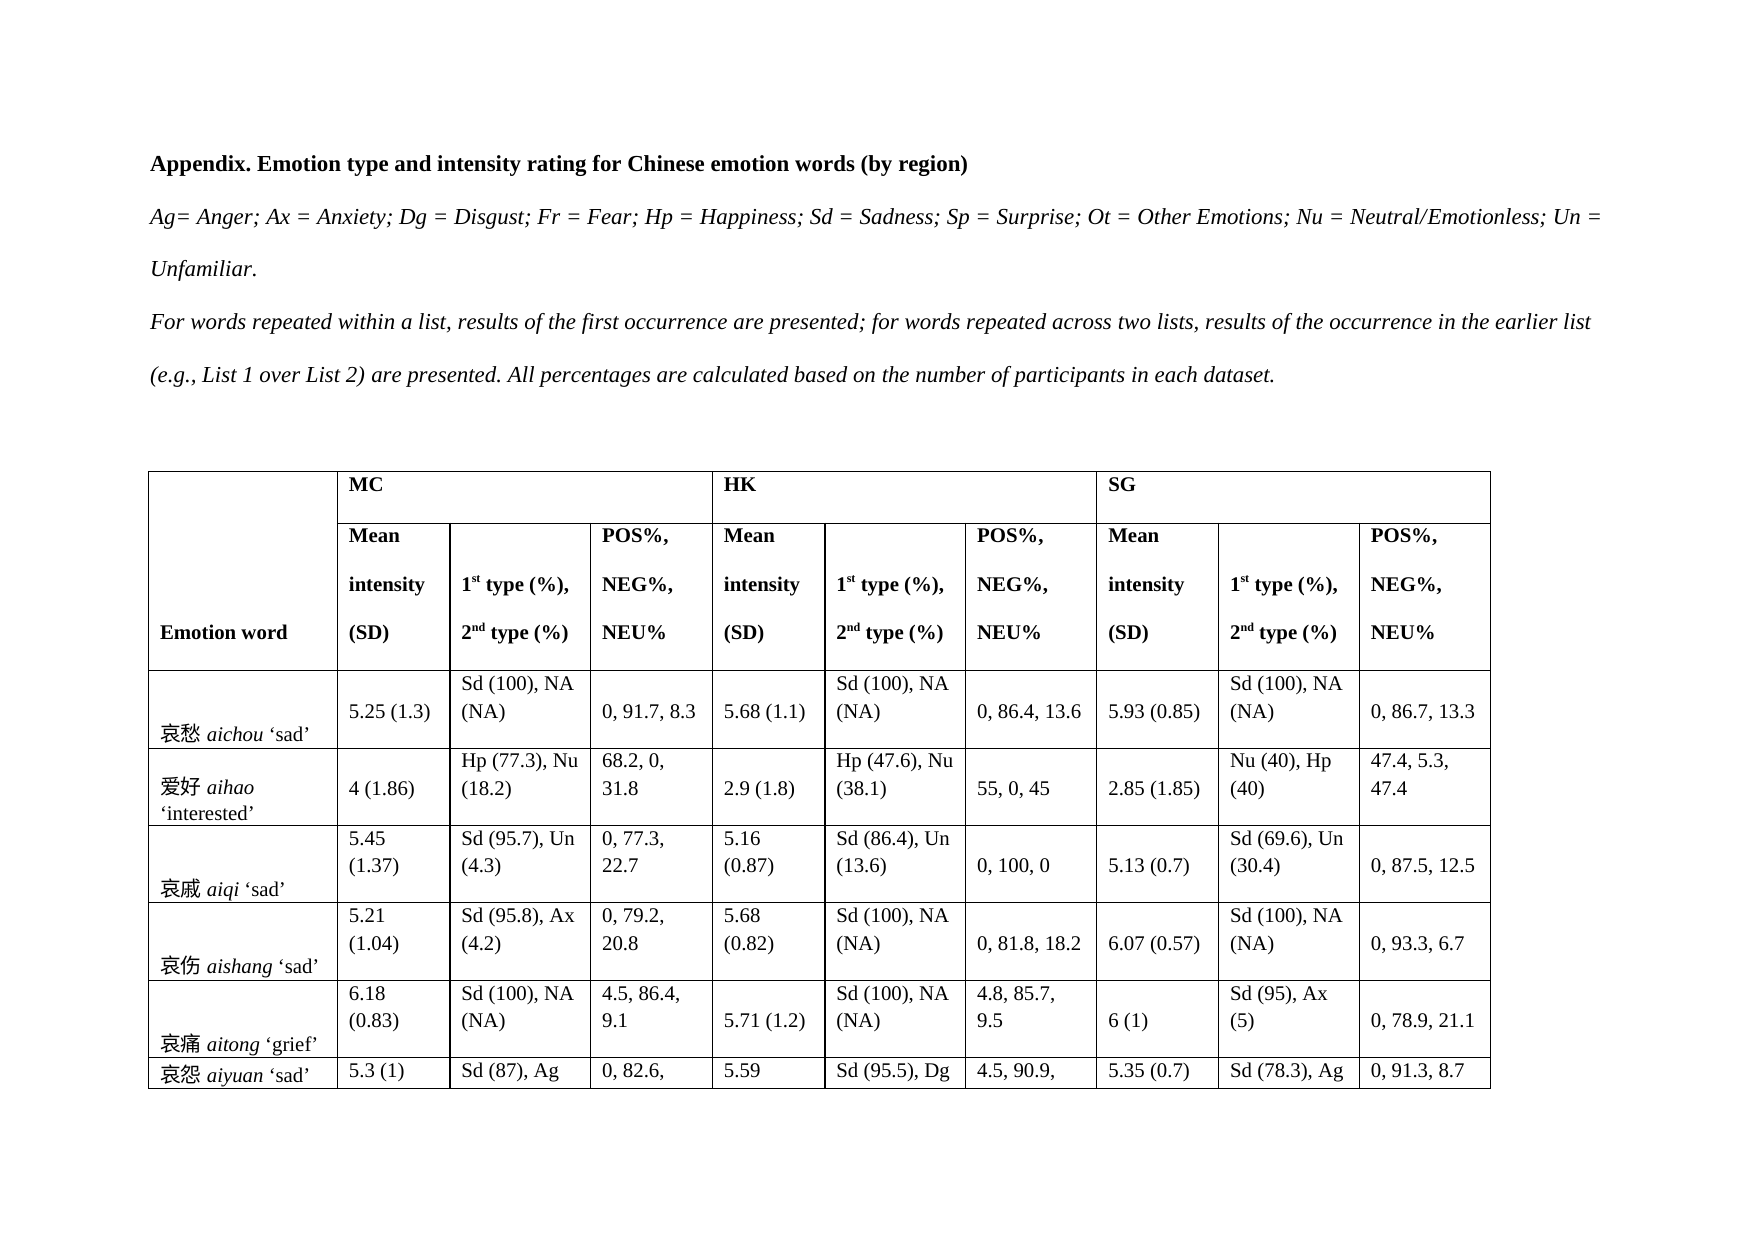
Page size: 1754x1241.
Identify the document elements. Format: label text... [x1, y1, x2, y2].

table_cell 6 (1) [1097, 981, 1218, 1057]
table_cell 5.16 (0.87) [713, 826, 824, 902]
table_cell 5.68 (1.1) [713, 671, 824, 747]
table_cell Sd (95.8), Ax (4.2) [451, 903, 590, 979]
table_header Emotion word [149, 472, 337, 670]
table_cell 0, 78.9, 21.1 [1360, 981, 1490, 1057]
table_cell 55, 0, 45 [966, 749, 1096, 825]
table_cell 哀痛 aitong ‘grief’ [149, 981, 337, 1057]
table_cell 0, 100, 0 [966, 826, 1096, 902]
table_cell Hp (47.6), Nu (38.1) [826, 749, 965, 825]
table_cell 4.8, 85.7, 9.5 [966, 981, 1096, 1057]
table_cell 哀愁 aichou ‘sad’ [149, 671, 337, 747]
table_cell 4 (1.86) [338, 749, 449, 825]
table_cell Sd (100), NA (NA) [451, 671, 590, 747]
table_cell 0, 91.3, 8.7 [1360, 1058, 1490, 1088]
table_cell 1st type (%), 2nd type (%) [451, 524, 590, 670]
table_cell 0, 91.7, 8.3 [591, 671, 712, 747]
table_cell 5.35 (0.7) [1097, 1058, 1218, 1088]
table_cell 5.45 (1.37) [338, 826, 449, 902]
table_cell 47.4, 5.3, 47.4 [1360, 749, 1490, 825]
table_cell POS%, NEG%, NEU% [1360, 524, 1490, 670]
table_cell 5.21 (1.04) [338, 903, 449, 979]
table_cell Mean intensity (SD) [338, 524, 449, 670]
table_cell 2.9 (1.8) [713, 749, 824, 825]
table_cell 0, 86.4, 13.6 [966, 671, 1096, 747]
table_cell Sd (69.6), Un (30.4) [1219, 826, 1359, 902]
table_cell 5.3 (1) [338, 1058, 449, 1088]
table_cell Mean intensity (SD) [1097, 524, 1218, 670]
table_cell Sd (95.5), Dg (4.5) [826, 1058, 965, 1088]
table_cell 1st type (%), 2nd type (%) [1219, 524, 1359, 670]
table_cell Mean intensity (SD) [713, 524, 824, 670]
table_cell 6.07 (0.57) [1097, 903, 1218, 979]
table_cell Sd (100), NA (NA) [1219, 671, 1359, 747]
table_cell Sd (95.7), Un (4.3) [451, 826, 590, 902]
table_cell 5.59 (0.89) [713, 1058, 824, 1088]
table_cell Nu (40), Hp (40) [1219, 749, 1359, 825]
table_cell 0, 81.8, 18.2 [966, 903, 1096, 979]
table_cell 4.5, 90.9, 4.5 [966, 1058, 1096, 1088]
text For words repeated within a list, results of the first occurrence are presented; for words repeated across two lists, results of the occurrence in the earlier list (e.g., List 1 over List 2) are presented. All percentages are calculated based on the number of participants in each dataset. [150, 308, 1604, 387]
table_cell 0, 82.6, 17.4 [591, 1058, 712, 1088]
text Appendix. Emotion type and intensity rating for Chinese emotion words (by region) [150, 150, 1604, 176]
table_cell Sd (95), Ax (5) [1219, 981, 1359, 1057]
table_cell 哀怨 aiyuan ‘sad’ [149, 1058, 337, 1088]
table_cell 6.18 (0.83) [338, 981, 449, 1057]
table_header HK [713, 472, 1096, 522]
table_cell POS%, NEG%, NEU% [591, 524, 712, 670]
table_cell 哀伤 aishang ‘sad’ [149, 903, 337, 979]
table_cell Sd (87), Ag (8.7) [451, 1058, 590, 1088]
table_cell 5.13 (0.7) [1097, 826, 1218, 902]
table_cell 爱好 aihao ‘interested’ [149, 749, 337, 825]
table_cell 0, 86.7, 13.3 [1360, 671, 1490, 747]
table_cell 哀戚 aiqi ‘sad’ [149, 826, 337, 902]
table_cell Sd (100), NA (NA) [826, 671, 965, 747]
table_cell 5.68 (0.82) [713, 903, 824, 979]
table_cell Sd (100), NA (NA) [826, 981, 965, 1057]
table_cell Sd (100), NA (NA) [826, 903, 965, 979]
table_header MC [338, 472, 712, 522]
table_cell Hp (77.3), Nu (18.2) [451, 749, 590, 825]
table_cell 2.85 (1.85) [1097, 749, 1218, 825]
table_cell 0, 87.5, 12.5 [1360, 826, 1490, 902]
text Ag= Anger; Ax = Anxiety; Dg = Disgust; Fr = Fear; Hp = Happiness; Sd = Sadness; Sp = Surprise; Ot = Other Emotions; Nu = Neutral/Emotionless; Un = Unfamiliar. [150, 203, 1604, 282]
table_header SG [1097, 472, 1490, 522]
table_cell 5.93 (0.85) [1097, 671, 1218, 747]
table_cell POS%, NEG%, NEU% [966, 524, 1096, 670]
table_cell 0, 77.3, 22.7 [591, 826, 712, 902]
table_cell Sd (86.4), Un (13.6) [826, 826, 965, 902]
table_cell Sd (100), NA (NA) [451, 981, 590, 1057]
table_cell 1st type (%), 2nd type (%) [826, 524, 965, 670]
table_cell Sd (78.3), Ag (13) [1219, 1058, 1359, 1088]
table_cell 68.2, 0, 31.8 [591, 749, 712, 825]
table_cell 0, 93.3, 6.7 [1360, 903, 1490, 979]
table_cell 0, 79.2, 20.8 [591, 903, 712, 979]
table_cell Sd (100), NA (NA) [1219, 903, 1359, 979]
table_cell 5.25 (1.3) [338, 671, 449, 747]
table_cell 4.5, 86.4, 9.1 [591, 981, 712, 1057]
table_cell 5.71 (1.2) [713, 981, 824, 1057]
